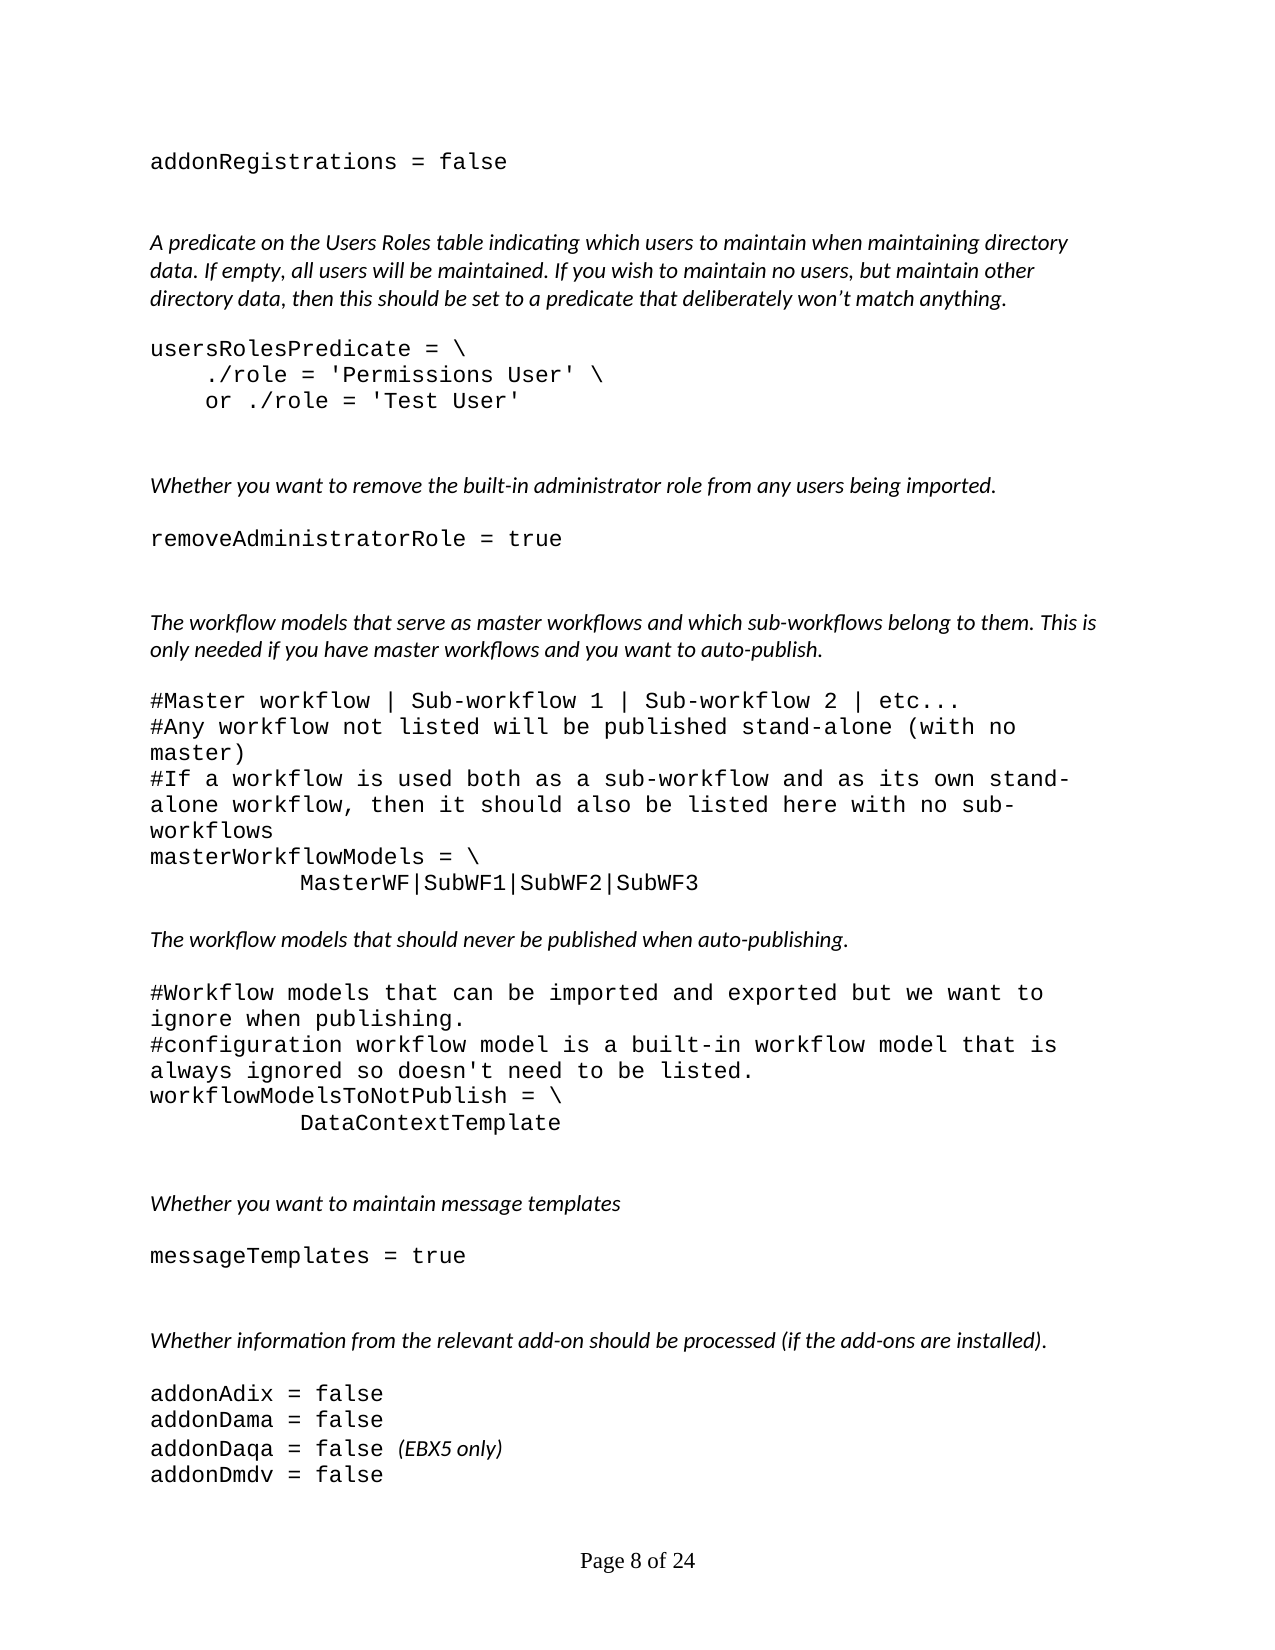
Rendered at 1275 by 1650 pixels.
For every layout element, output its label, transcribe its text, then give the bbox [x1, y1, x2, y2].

text The workflow models that serve as master workflows and which sub-workflows belong to them. This is only needed if you have master workflows and you want to auto-publish. [150, 608, 1125, 664]
text removeAdministratorRole = true [150, 528, 1125, 554]
text addonDmdv = false [150, 1464, 1125, 1490]
text or ./role = 'Test User' [150, 390, 1125, 416]
text masterWorkflowModels = \ [150, 845, 1125, 871]
text addonDama = false [150, 1409, 1125, 1434]
text Whether you want to maintain message templates [150, 1189, 1125, 1217]
text MasterWF|SubWF1|SubWF2|SubWF3 [150, 871, 1125, 897]
text addonAdix = false [150, 1383, 1125, 1409]
text addonRegistrations = false [150, 150, 1125, 176]
text DataContextTemplate [150, 1111, 1125, 1137]
text Whether you want to remove the built-in administrator role from any users being imported. [150, 472, 1125, 500]
text The workflow models that should never be published when auto-publishing. [150, 925, 1125, 953]
text #configuration workflow model is a built-in workflow model that is always ignored so doesn't need to be listed. [150, 1033, 1125, 1085]
text messageTemplates = true [150, 1245, 1125, 1271]
text Whether information from the relevant add-on should be processed (if the add-ons are installed). [150, 1327, 1125, 1355]
text workflowModelsToNotPublish = \ [150, 1085, 1125, 1111]
text #Master workflow | Sub-workflow 1 | Sub-workflow 2 | etc... [150, 689, 1125, 716]
text #Workflow models that can be imported and exported but we want to ignore when publishing. [150, 981, 1125, 1033]
text usersRolesPredicate = \ [150, 338, 1125, 364]
text A predicate on the Users Roles table indicating which users to maintain when maintaining directory data. If empty, all users will be maintained. If you wish to maintain no users, but maintain other directory data, then this should be set to a predicate that deliberately won’t match anything. [150, 228, 1125, 312]
text addonDaqa = false (EBX5 only) [150, 1434, 1125, 1464]
text #If a workflow is used both as a sub-workflow and as its own stand-alone workflow, then it should also be listed here with no sub-workflows [150, 767, 1125, 845]
text ./role = 'Permissions User' \ [150, 364, 1125, 390]
text #Any workflow not listed will be published stand-alone (with no master) [150, 716, 1125, 767]
